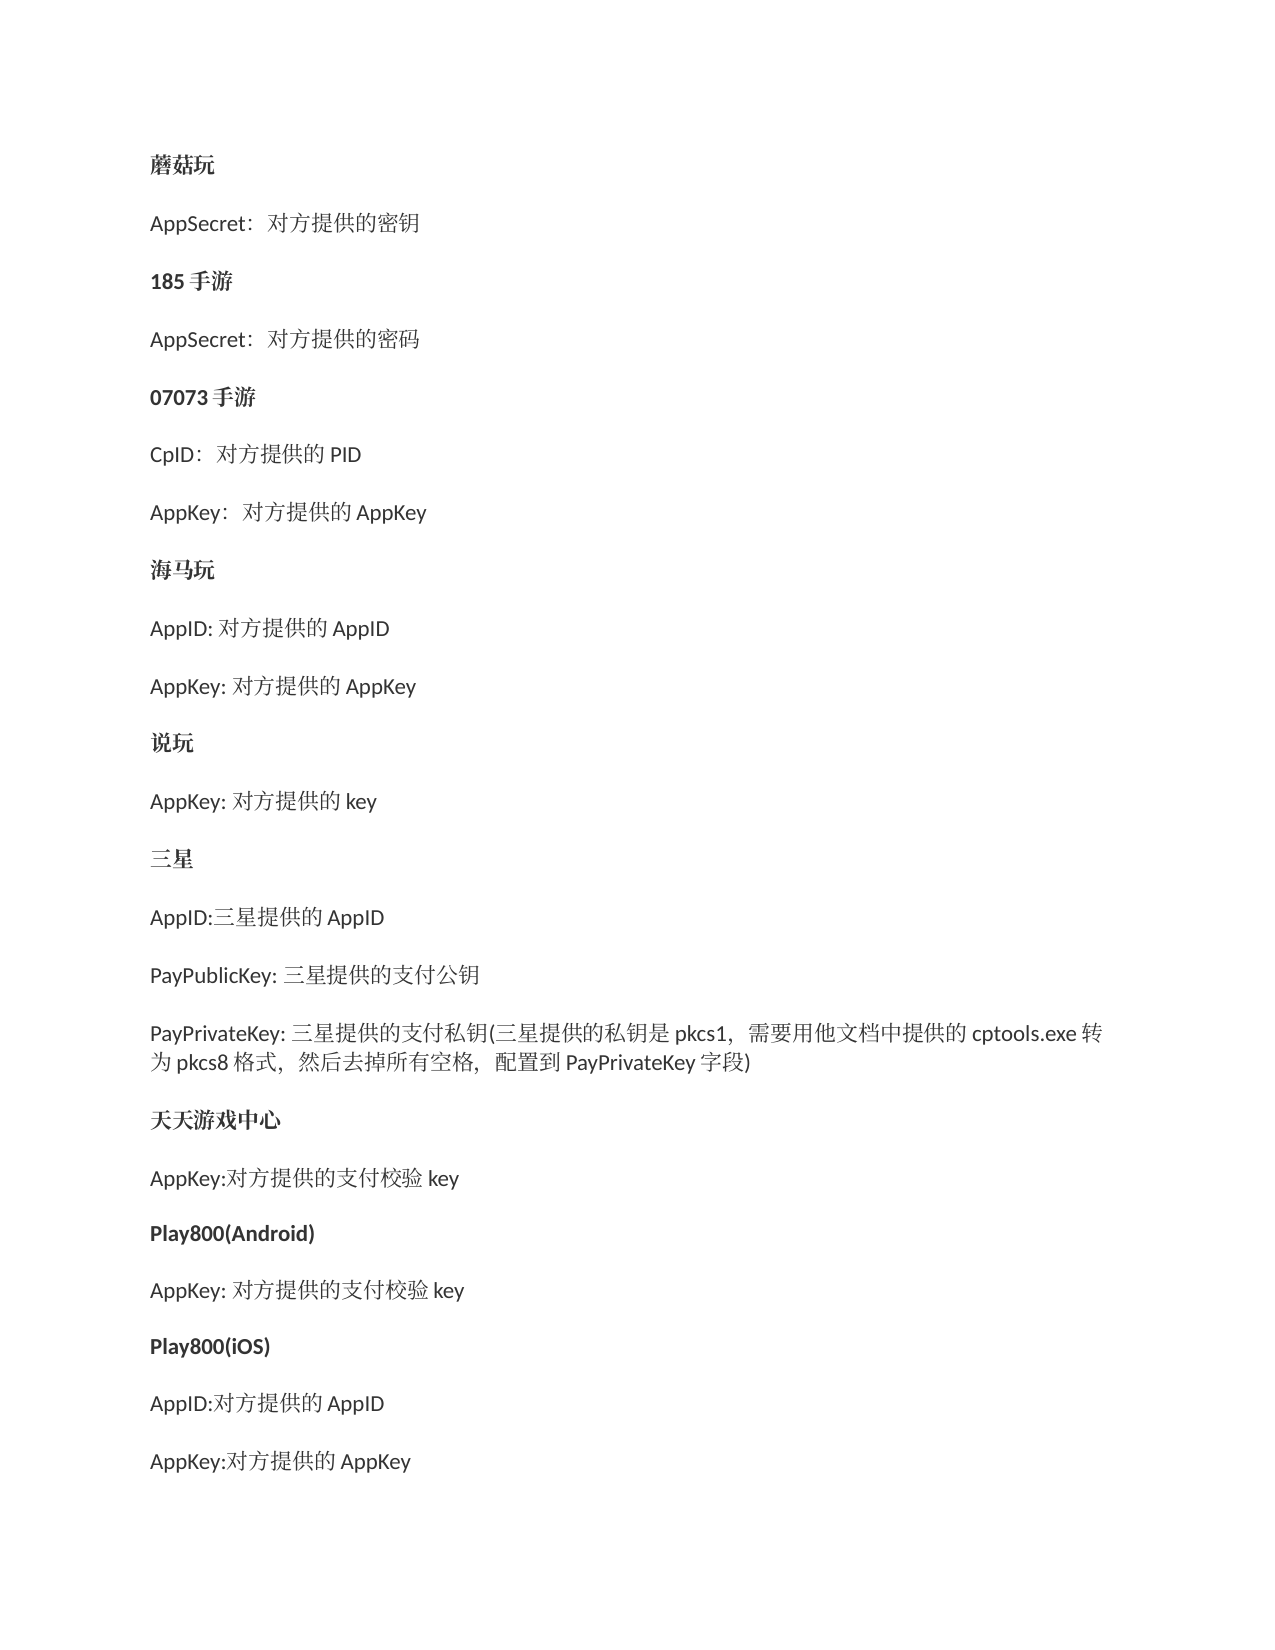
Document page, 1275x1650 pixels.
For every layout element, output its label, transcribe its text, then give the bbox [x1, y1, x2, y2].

text PayPublicKey: 三星提供的支付公钥 [150, 959, 1125, 989]
text 海马玩 [150, 555, 1125, 584]
text 说玩 [150, 728, 1125, 758]
text PayPrivateKey: 三星提供的支付私钥(三星提供的私钥是pkcs1，需要用他文档中提供的cptools.exe转为pkcs8格式，然后去掉所有空格，配置到PayPrivateKey字段) [150, 1017, 1125, 1077]
text AppSecret：对方提供的密码 [150, 323, 1125, 353]
text AppKey：对方提供的AppKey [150, 497, 1125, 527]
text AppID:对方提供的AppID [150, 1387, 1125, 1417]
text AppKey: 对方提供的key [150, 786, 1125, 816]
text AppID: 对方提供的AppID [150, 612, 1125, 642]
text 三星 [150, 844, 1125, 873]
text AppKey: 对方提供的支付校验key [150, 1275, 1125, 1305]
text 07073手游 [150, 381, 1125, 411]
text CpID：对方提供的PID [150, 439, 1125, 469]
text Play800(Android) [150, 1221, 1125, 1247]
text AppKey:对方提供的支付校验key [150, 1163, 1125, 1192]
text AppKey:对方提供的AppKey [150, 1445, 1125, 1475]
text 蘑菇玩 [150, 150, 1125, 180]
text 天天游戏中心 [150, 1105, 1125, 1135]
text AppID:三星提供的AppID [150, 902, 1125, 931]
text AppKey: 对方提供的AppKey [150, 670, 1125, 700]
text Play800(iOS) [150, 1333, 1125, 1359]
text AppSecret：对方提供的密钥 [150, 208, 1125, 238]
text 185手游 [150, 266, 1125, 295]
